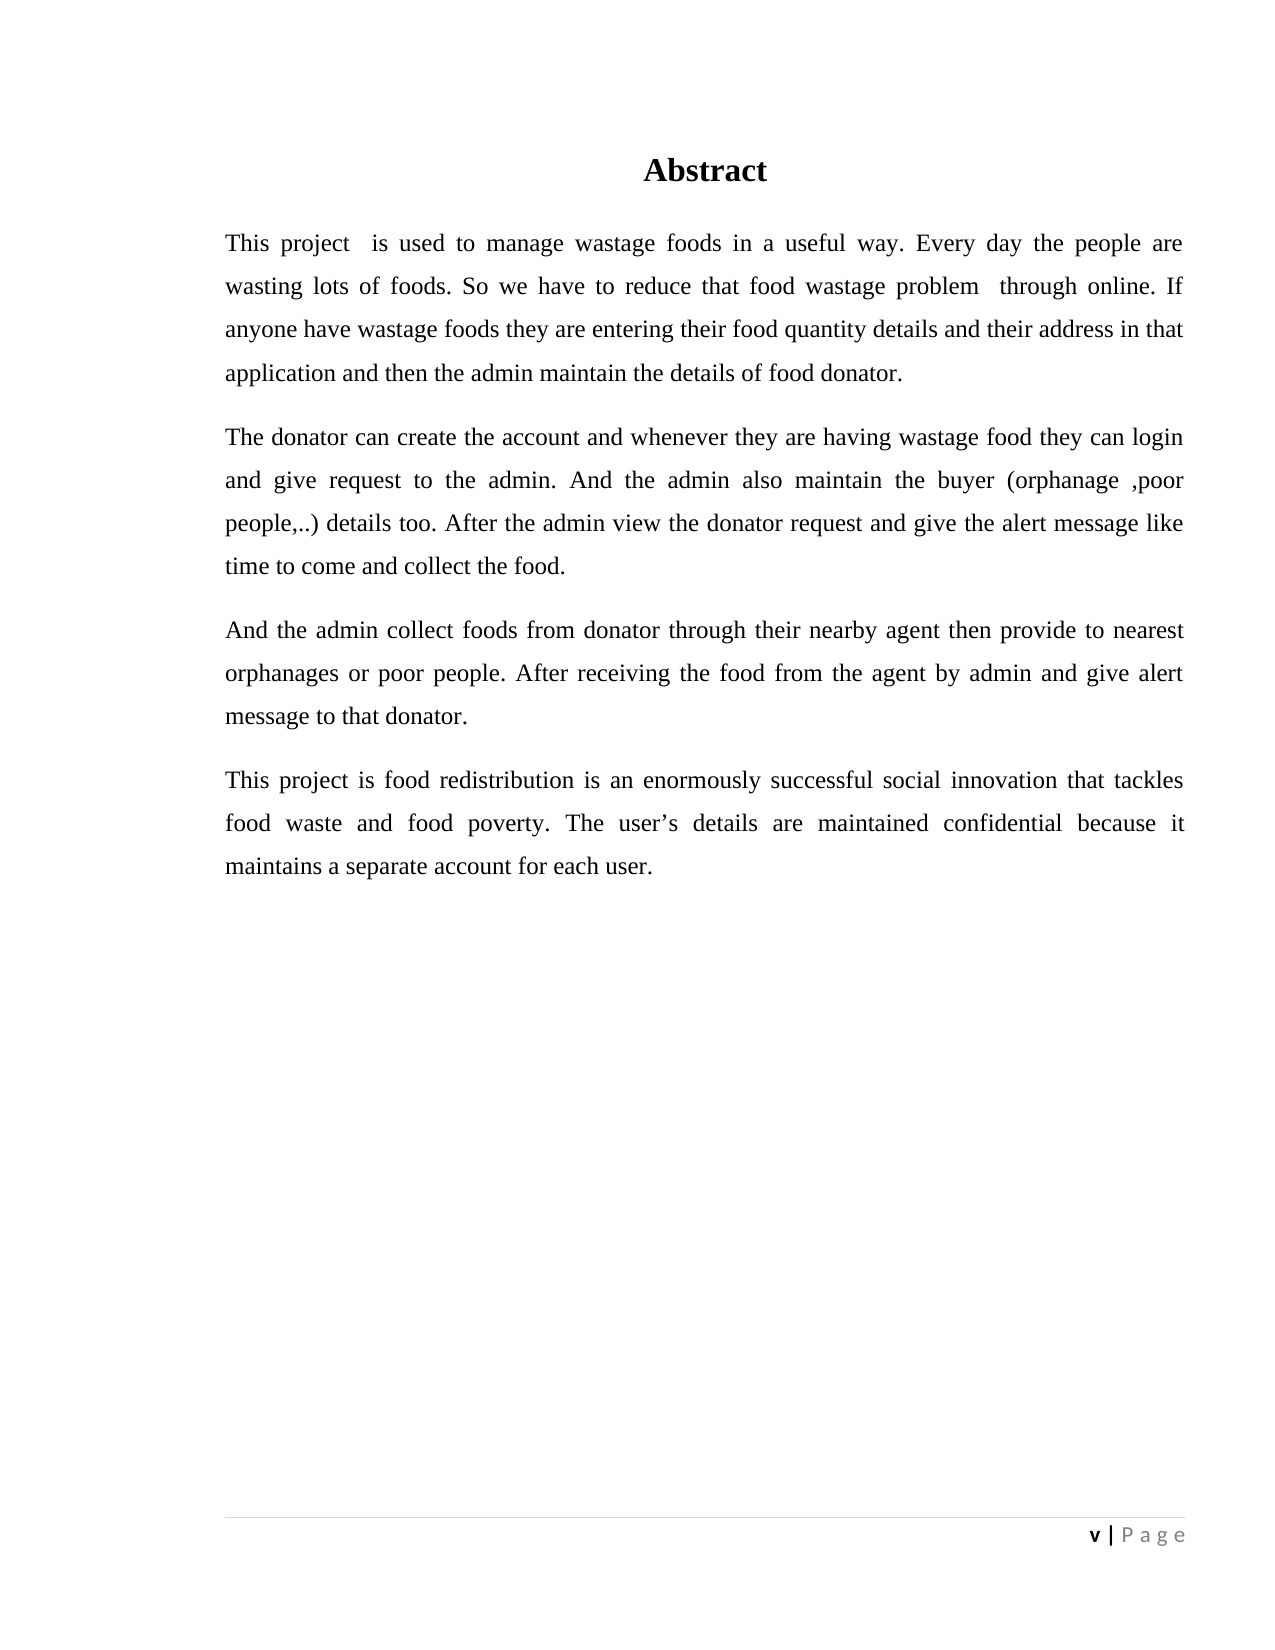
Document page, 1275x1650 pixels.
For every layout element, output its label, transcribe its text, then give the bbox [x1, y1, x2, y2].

text This project is food redistribution is an enormously successful social innovation that tackles food waste and food poverty. The user’s details are maintained confidential because it maintains a separate account for each user. [225, 765, 1185, 880]
text The donator can create the account and whenever they are having wastage food they can login and give request to the admin. And the admin also maintain the buyer (orphanage ,poor people,..) details too. After the admin view the donator request and give the alert message like time to come and collect the food. [225, 422, 1185, 580]
text Abstract [225, 150, 1185, 188]
text This project is used to manage wastage foods in a useful way. Every day the people are wasting lots of foods. So we have to reduce that food wastage problem through online. If anyone have wastage foods they are entering their food quantity details and their address in that application and then the admin maintain the details of food donator. [225, 228, 1185, 386]
text And the admin collect foods from donator through their nearby agent then provide to nearest orphanages or poor people. After receiving the food from the agent by admin and give alert message to that donator. [225, 615, 1185, 730]
